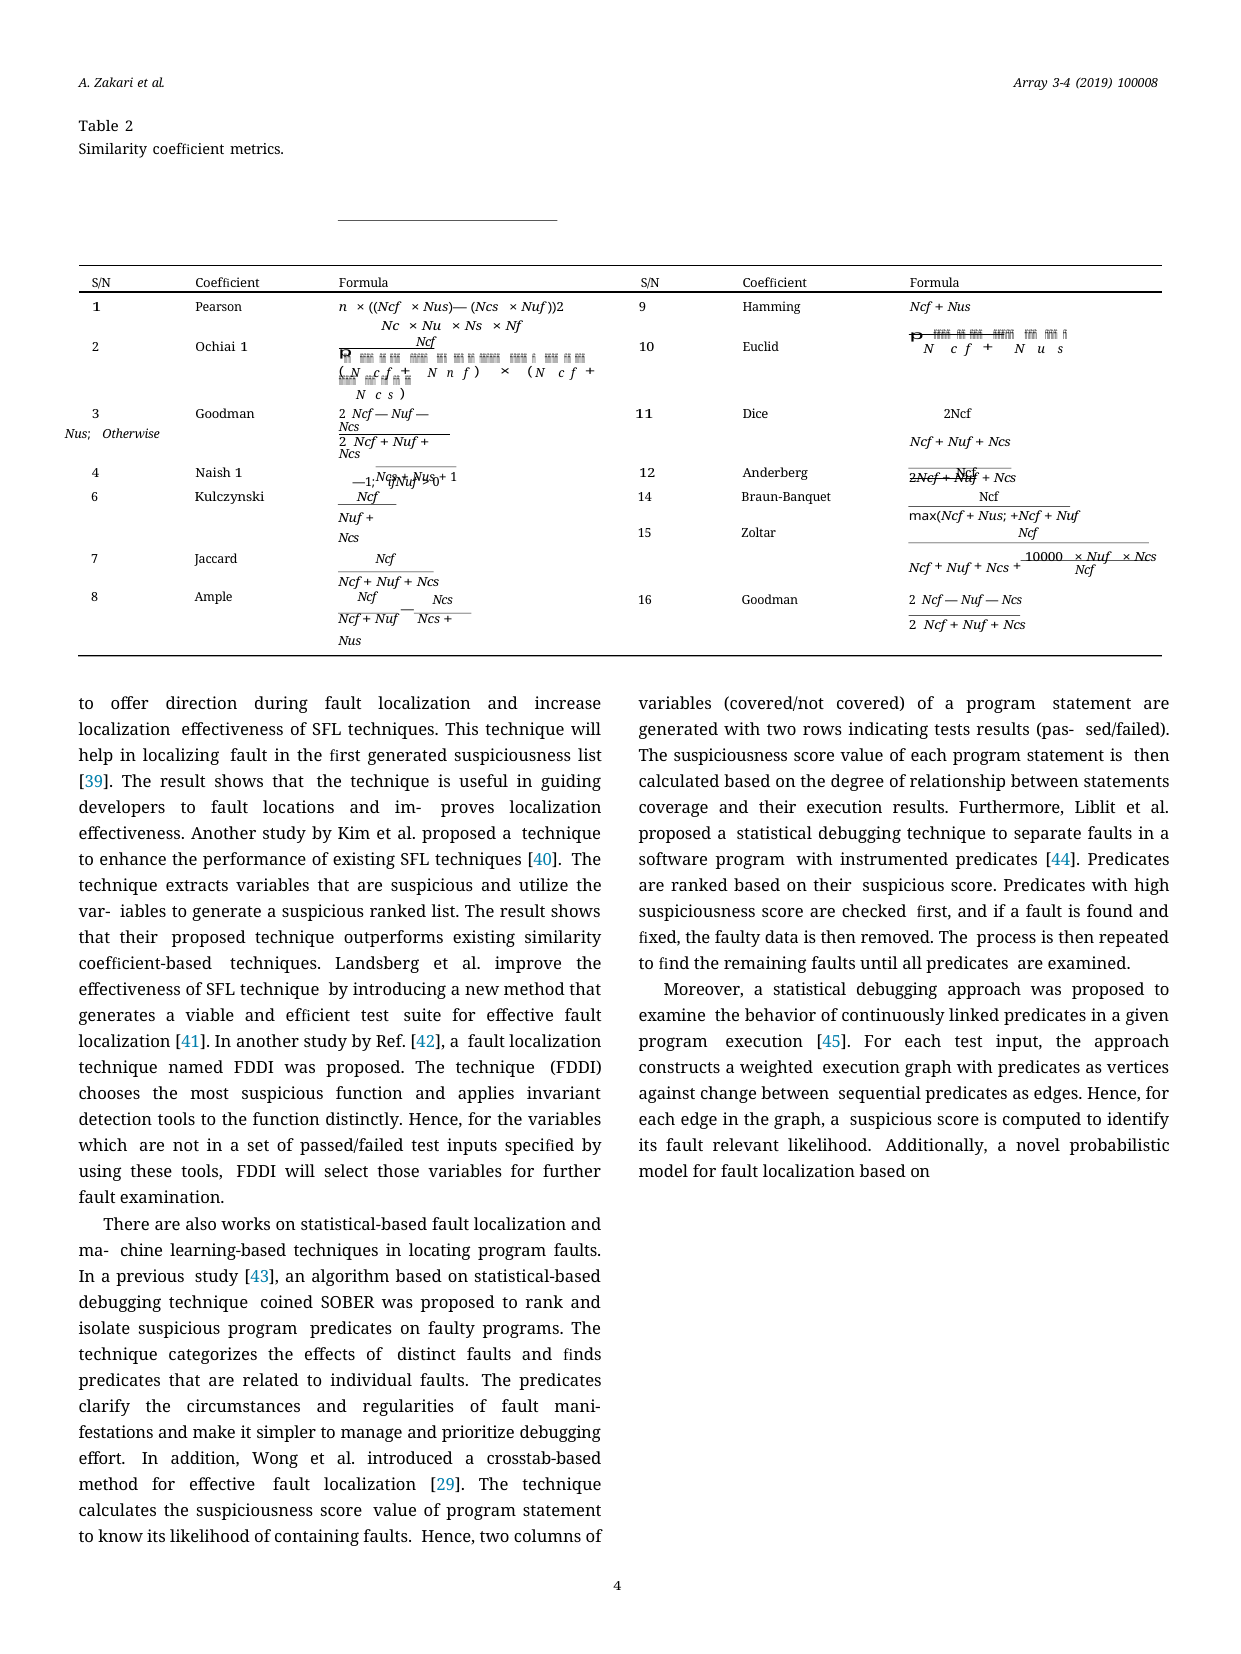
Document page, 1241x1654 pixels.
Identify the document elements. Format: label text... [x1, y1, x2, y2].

picture [1059, 853, 1067, 862]
picture [533, 854, 538, 862]
picture [250, 1271, 255, 1279]
list Zoltar Ncf [638, 524, 1173, 542]
text There are also works on statistical-based fault localization and ma- chine learning-based techniques in locating program faults. In a previous study [43], an algorithm based on statistical-based debugging technique coined SOBER was proposed to rank and isolate suspicious program predicates on faulty programs. The technique categorizes the effects of distinct faults and finds predicates that are related to individual faults. The predicates clarify the circumstances and regularities of fault mani- festations and make it simpler to manage and prioritize debugging effort. In addition, Wong et al. introduced a crosstab-based method for effective fault localization [29]. The technique calculates the suspiciousness score value of program statement to know its likelihood of containing faults. Hence, two columns of variables (covered/not covered) of a program statement are generated with two rows indicating tests results (pas- sed/failed). The suspiciousness score value of each program statement is then calculated based on the degree of relationship between statements coverage and their execution results. Furthermore, Liblit et al. proposed a statistical debugging technique to separate faults in a software program with instrumented predicates [44]. Predicates are ranked based on their suspicious score. Predicates with high suspiciousness score are checked first, and if a fault is found and fixed, the faulty data is then removed. The process is then repeated to find the remaining faults until all predicates are examined. [638, 691, 1169, 974]
text Moreover, a statistical debugging approach was proposed to examine the behavior of continuously linked predicates in a given program execution [45]. For each test input, the approach constructs a weighted execution graph with predicates as vertices against change between sequential predicates as edges. Hence, for each edge in the graph, a suspicious score is computed to identify its fault relevant likelihood. Additionally, a novel probabilistic model for fault localization based on [638, 978, 1169, 1183]
text Ncf + Nuf — Ncs + Nus [338, 607, 475, 650]
picture [822, 1036, 827, 1044]
text 2 Ncf + Nuf + Ncs [909, 616, 1173, 633]
list Braun-Banquet Ncf [638, 488, 1173, 505]
list Kulczynski Ncf Nuf + Ncs [91, 488, 396, 547]
text Ncs + Nus + 1 [376, 468, 460, 485]
text Similarity coefficient metrics. [78, 138, 1173, 158]
text to offer direction during fault localization and increase localization effectiveness of SFL techniques. This technique will help in localizing fault in the first generated suspiciousness list [39]. The result shows that the technique is useful in guiding developers to fault locations and im- proves localization effectiveness. Another study by Kim et al. proposed a technique to enhance the performance of existing SFL techniques [40]. The technique extracts variables that are suspicious and utilize the var- iables to generate a suspicious ranked list. The result shows that their proposed technique outperforms existing similarity coefficient-based techniques. Landsberg et al. improve the effectiveness of SFL technique by introducing a new method that generates a viable and efficient test suite for effective fault localization [41]. In another study by Ref. [42], a fault localization technique named FDDI was proposed. The technique (FDDI) chooses the most suspicious function and applies invariant detection tools to the function distinctly. Hence, for the variables which are not in a set of passed/failed test inputs specified by using these tools, FDDI will select those variables for further fault examination. [78, 691, 602, 1209]
picture [1051, 854, 1056, 862]
text Table 2 [78, 115, 1173, 135]
list Jaccard Ncf [91, 551, 460, 568]
text max(Ncf + Nus; +Ncf + Nuf [908, 507, 1173, 524]
text There are also works on statistical-based fault localization and ma- chine learning-based techniques in locating program faults. In a previous study [43], an algorithm based on statistical-based debugging technique coined SOBER was proposed to rank and isolate suspicious program predicates on faulty programs. The technique categorizes the effects of distinct faults and finds predicates that are related to individual faults. The predicates clarify the circumstances and regularities of fault mani- festations and make it simpler to manage and prioritize debugging effort. In addition, Wong et al. introduced a crosstab-based method for effective fault localization [29]. The technique calculates the suspiciousness score value of program statement to know its likelihood of containing faults. Hence, two columns of variables (covered/not covered) of a program statement are generated with two rows indicating tests results (pas- sed/failed). The suspiciousness score value of each program statement is then calculated based on the degree of relationship between statements coverage and their execution results. Furthermore, Liblit et al. proposed a statistical debugging technique to separate faults in a software program with instrumented predicates [44]. Predicates are ranked based on their suspicious score. Predicates with high suspiciousness score are checked first, and if a fault is found and fixed, the faulty data is then removed. The process is then repeated to find the remaining faults until all predicates are examined. [78, 1212, 602, 1547]
text 2Ncf + Nuf + Ncs [908, 469, 1173, 486]
text Nus; Otherwise [64, 425, 1173, 442]
picture [416, 1036, 421, 1044]
picture [181, 1036, 186, 1044]
text Ncf + Nuf + Ncs [338, 573, 460, 590]
text Ncf + Nuf + Ncs + 10000 × Nuf × Ncs [908, 544, 1173, 565]
